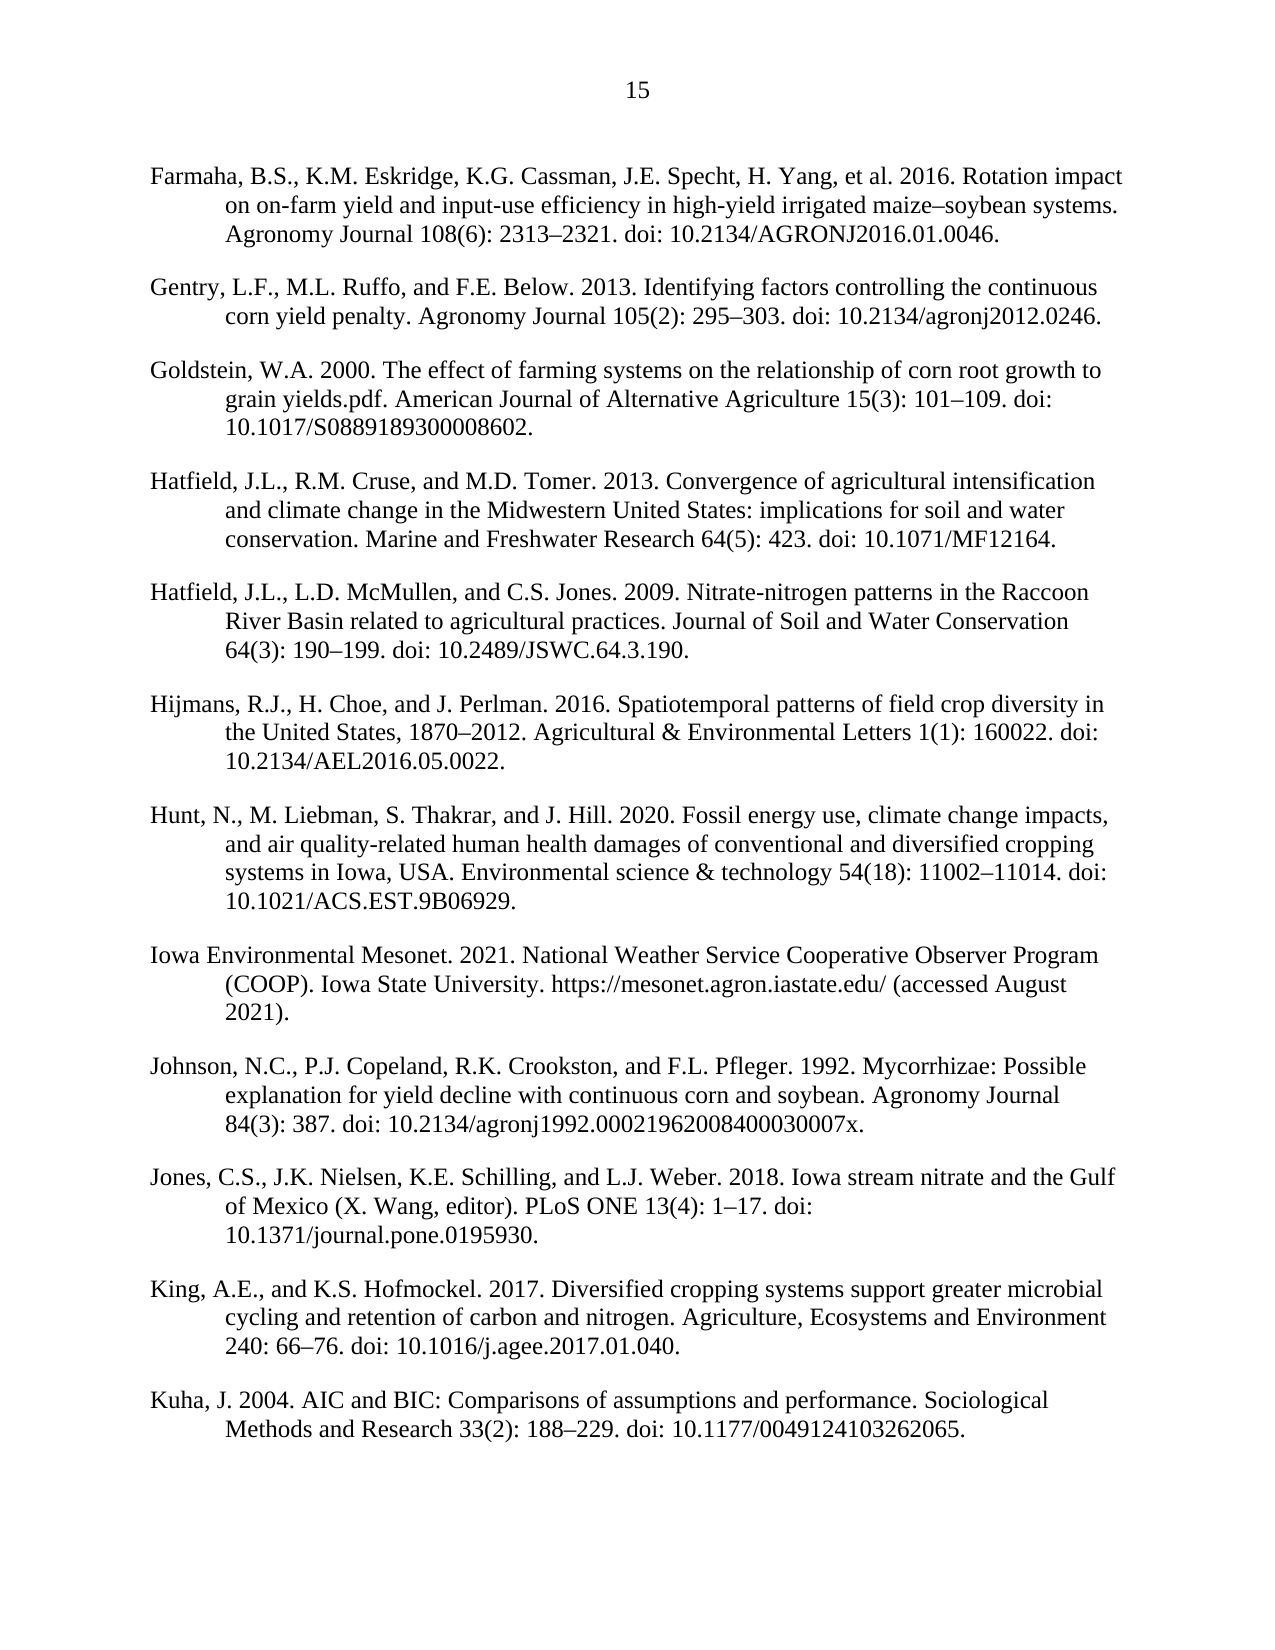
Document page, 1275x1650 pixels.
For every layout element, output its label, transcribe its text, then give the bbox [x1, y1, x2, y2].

text Gentry, L.F., M.L. Ruffo, and F.E. Below. 2013. Identifying factors controlling the continuous corn yield penalty. Agronomy Journal 105(2): 295–303. doi: 10.2134/agronj2012.0246. [150, 272, 1125, 330]
text King, A.E., and K.S. Hofmockel. 2017. Diversified cropping systems support greater microbial cycling and retention of carbon and nitrogen. Agriculture, Ecosystems and Environment 240: 66–76. doi: 10.1016/j.agee.2017.01.040. [150, 1274, 1125, 1360]
text Hatfield, J.L., L.D. McMullen, and C.S. Jones. 2009. Nitrate-nitrogen patterns in the Raccoon River Basin related to agricultural practices. Journal of Soil and Water Conservation 64(3): 190–199. doi: 10.2489/JSWC.64.3.190. [150, 577, 1125, 664]
text Goldstein, W.A. 2000. The effect of farming systems on the relationship of corn root growth to grain yields.pdf. American Journal of Alternative Agriculture 15(3): 101–109. doi: 10.1017/S0889189300008602. [150, 355, 1125, 441]
text Iowa Environmental Mesonet. 2021. National Weather Service Cooperative Observer Program (COOP). Iowa State University. https://mesonet.agron.iastate.edu/ (accessed August 2021). [150, 940, 1125, 1026]
text Jones, C.S., J.K. Nielsen, K.E. Schilling, and L.J. Weber. 2018. Iowa stream nitrate and the Gulf of Mexico (X. Wang, editor). PLoS ONE 13(4): 1–17. doi: 10.1371/journal.pone.0195930. [150, 1162, 1125, 1249]
text Johnson, N.C., P.J. Copeland, R.K. Crookston, and F.L. Pfleger. 1992. Mycorrhizae: Possible explanation for yield decline with continuous corn and soybean. Agronomy Journal 84(3): 387. doi: 10.2134/agronj1992.00021962008400030007x. [150, 1051, 1125, 1137]
text Hijmans, R.J., H. Choe, and J. Perlman. 2016. Spatiotemporal patterns of field crop diversity in the United States, 1870–2012. Agricultural & Environmental Letters 1(1): 160022. doi: 10.2134/AEL2016.05.0022. [150, 689, 1125, 775]
text Hatfield, J.L., R.M. Cruse, and M.D. Tomer. 2013. Convergence of agricultural intensification and climate change in the Midwestern United States: implications for soil and water conservation. Marine and Freshwater Research 64(5): 423. doi: 10.1071/MF12164. [150, 466, 1125, 552]
text Hunt, N., M. Liebman, S. Thakrar, and J. Hill. 2020. Fossil energy use, climate change impacts, and air quality-related human health damages of conventional and diversified cropping systems in Iowa, USA. Environmental science & technology 54(18): 11002–11014. doi: 10.1021/ACS.EST.9B06929. [150, 800, 1125, 915]
text Kuha, J. 2004. AIC and BIC: Comparisons of assumptions and performance. Sociological Methods and Research 33(2): 188–229. doi: 10.1177/0049124103262065. [150, 1385, 1125, 1442]
text Farmaha, B.S., K.M. Eskridge, K.G. Cassman, J.E. Specht, H. Yang, et al. 2016. Rotation impact on on-farm yield and input-use efficiency in high-yield irrigated maize–soybean systems. Agronomy Journal 108(6): 2313–2321. doi: 10.2134/AGRONJ2016.01.0046. [150, 161, 1125, 247]
